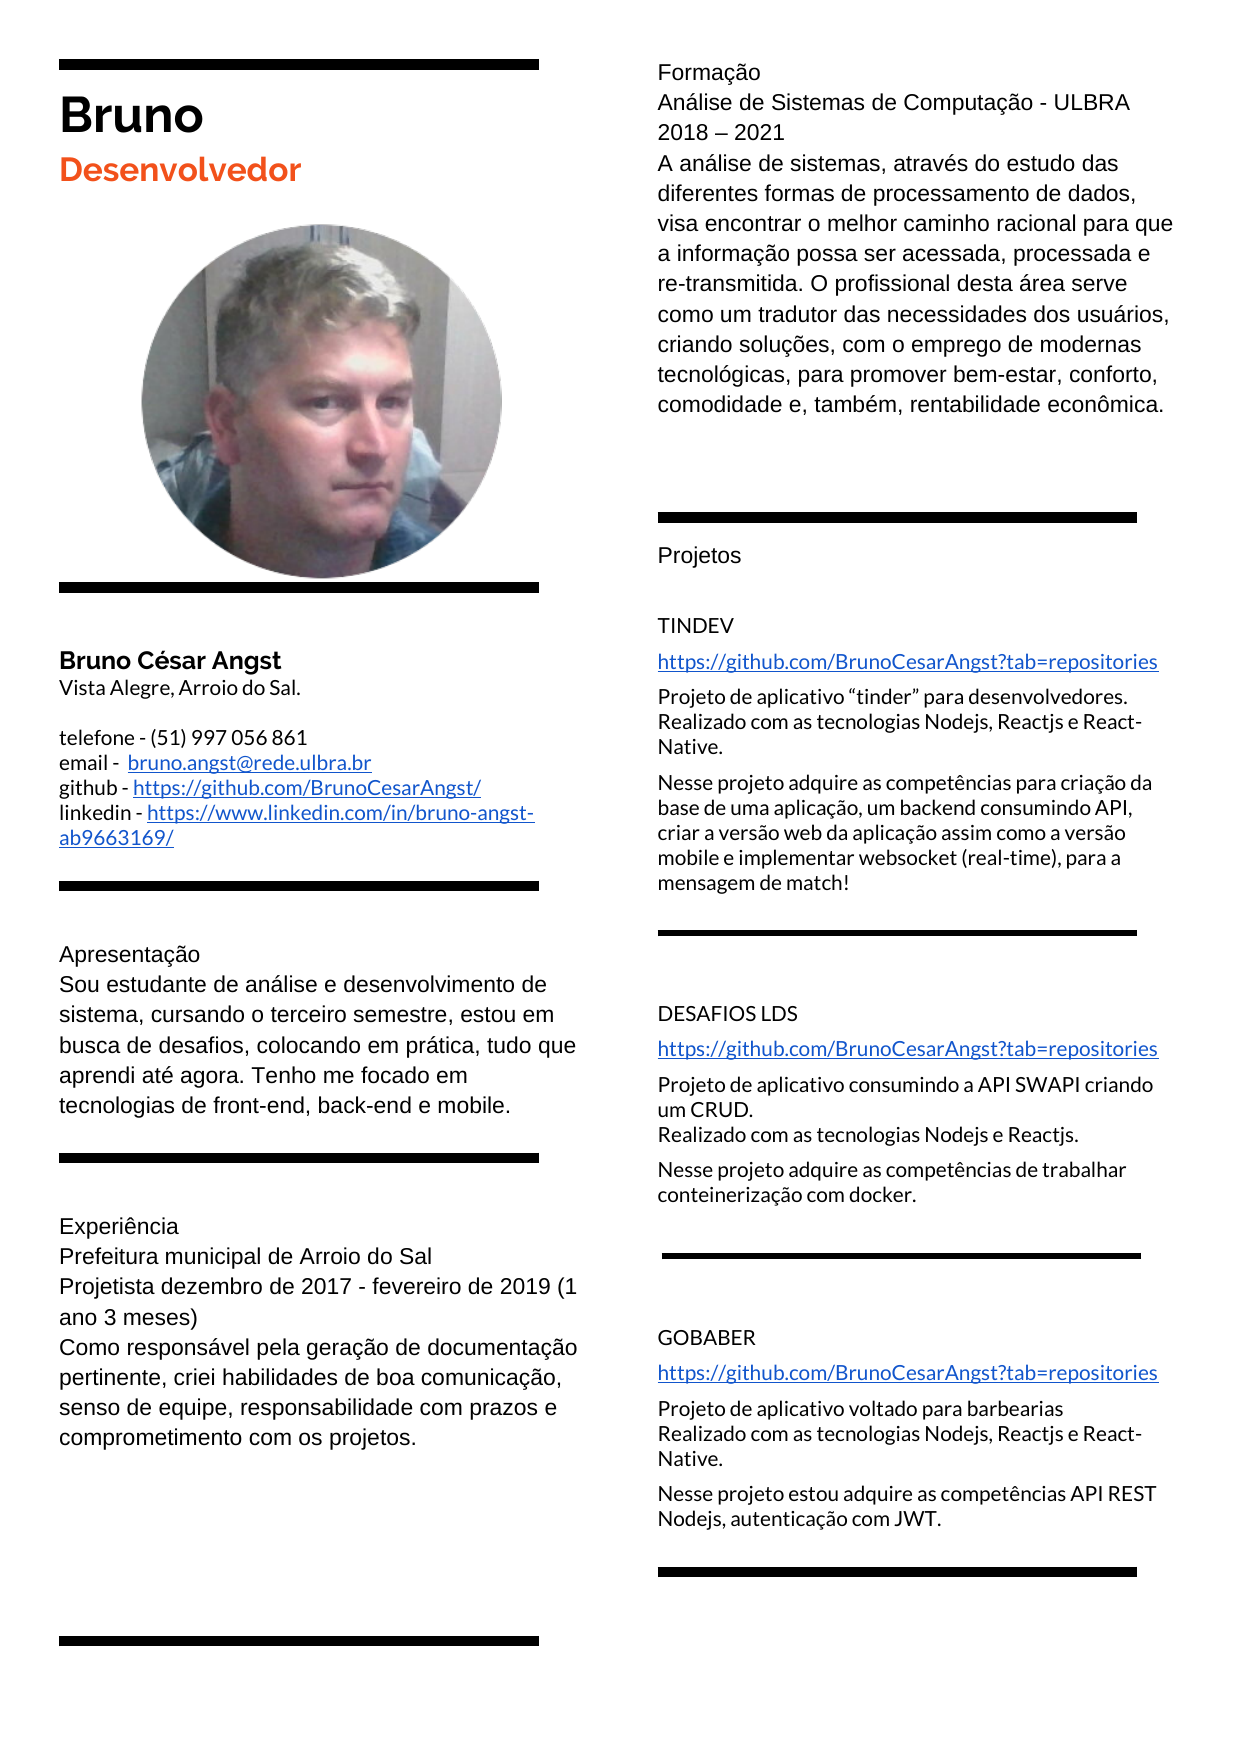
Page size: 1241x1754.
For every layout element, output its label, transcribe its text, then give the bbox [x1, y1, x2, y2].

text Experiência [59, 1213, 582, 1239]
text Sou estudante de análise e desenvolvimento de sistema, cursando o terceiro semestre, estou em busca de desafios, colocando em prática, tudo que aprendi até agora. Tenho me focado em tecnologias de front-end, back-end e mobile. [59, 971, 582, 1118]
text A análise de sistemas, através do estudo das diferentes formas de processamento de dados, visa encontrar o melhor caminho racional para que a informação possa ser acessada, processada e re-transmitida. O profissional desta área serve como um tradutor das necessidades dos usuários, criando soluções, com o emprego de modernas tecnológicas, para promover bem-estar, conforto, comodidade e, também, rentabilidade econômica. [657, 149, 1181, 418]
text Projeto de aplicativo voltado para barbearias Realizado com as tecnologias Nodejs, Reactjs e React-Native. [657, 1396, 1181, 1471]
text TINDEV [657, 613, 1181, 638]
text Formação [657, 59, 1181, 85]
text Nesse projeto adquire as competências para criação da base de uma aplicação, um backend consumindo API, criar a versão web da aplicação assim como a versão mobile e implementar websocket (real-time), para a mensagem de match! [657, 769, 1181, 894]
text github - https://github.com/BrunoCesarAngst/ [59, 775, 582, 800]
text Projetista dezembro de 2017 - fevereiro de 2019 (1 ano 3 meses) [59, 1273, 582, 1330]
text 2018 – 2021 [657, 119, 1181, 146]
text Como responsável pela geração de documentação pertinente, criei habilidades de boa comunicação, senso de equipe, responsabilidade com prazos e comprometimento com os projetos. [59, 1334, 582, 1451]
text email - bruno.angst@rede.ulbra.br [59, 750, 582, 775]
text Nesse projeto adquire as competências de trabalhar conteinerização com docker. [657, 1157, 1181, 1207]
text telefone - (51) 997 056 861 [59, 725, 582, 750]
text Projeto de aplicativo consumindo a API SWAPI criando um CRUD. Realizado com as tecnologias Nodejs e Reactjs. [657, 1071, 1181, 1146]
text Vista Alegre, Arroio do Sal. [59, 675, 582, 700]
text https://github.com/BrunoCesarAngst?tab=repositories [657, 1360, 1181, 1385]
title Bruno [59, 85, 582, 144]
text Projeto de aplicativo “tinder” para desenvolvedores. Realizado com as tecnologias Nodejs, Reactjs e React-Native. [657, 684, 1181, 759]
text https://github.com/BrunoCesarAngst?tab=repositories [657, 1036, 1181, 1061]
text Apresentação [59, 941, 582, 967]
text Prefeitura municipal de Arroio do Sal [59, 1243, 582, 1269]
text Nesse projeto estou adquire as competências API REST Nodejs, autenticação com JWT. [657, 1481, 1181, 1531]
text Análise de Sistemas de Computação - ULBRA [657, 89, 1181, 116]
text Projetos [657, 542, 1181, 569]
text linkedin - https://www.linkedin.com/in/bruno-angst-ab9663169/ [59, 800, 582, 850]
text DESAFIOS LDS [657, 1001, 1181, 1026]
subtitle Bruno César Angst [59, 646, 582, 675]
text GOBABER [657, 1325, 1181, 1350]
picture [137, 220, 504, 582]
text https://github.com/BrunoCesarAngst?tab=repositories [657, 648, 1181, 673]
subtitle Desenvolvedor [59, 150, 561, 189]
